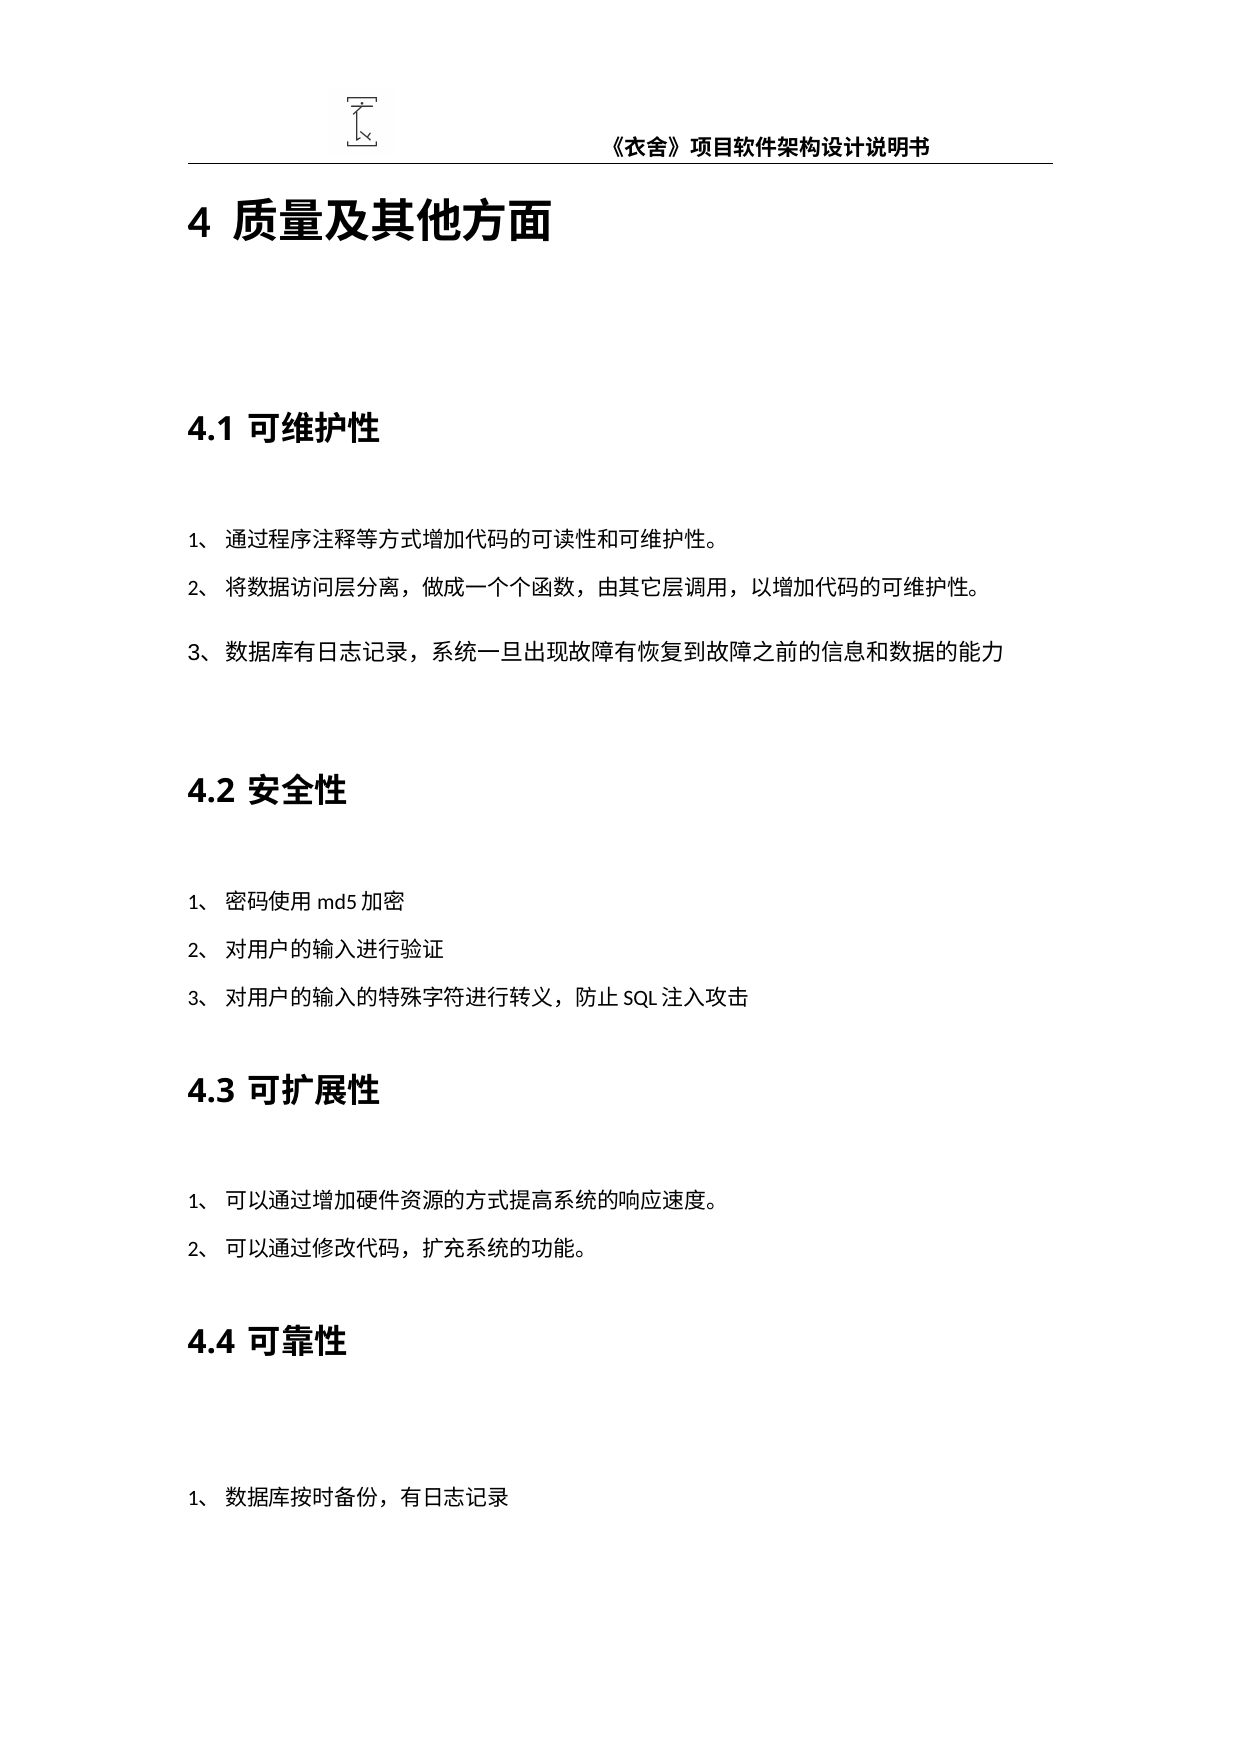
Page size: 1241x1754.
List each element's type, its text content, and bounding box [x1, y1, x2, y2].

list 可以通过修改代码，扩充系统的功能。 [187, 1231, 1053, 1263]
subtitle 可靠性 [187, 1306, 1053, 1371]
list 对用户的输入的特殊字符进行转义，防止SQL注入攻击 [187, 980, 1053, 1012]
list 数据库按时备份，有日志记录 [187, 1480, 1053, 1512]
subtitle 安全性 [187, 756, 1053, 821]
list 对用户的输入进行验证 [187, 932, 1053, 964]
subtitle 可维护性 [187, 394, 1053, 459]
list 通过程序注释等方式增加代码的可读性和可维护性。 [187, 521, 1053, 554]
subtitle 可扩展性 [187, 1055, 1053, 1120]
list 密码使用md5加密 [187, 883, 1053, 916]
list 数据库有日志记录，系统一旦出现故障有恢复到故障之前的信息和数据的能力 [187, 618, 1053, 683]
subtitle 质量及其他方面 [187, 169, 1053, 267]
list 将数据访问层分离，做成一个个函数，由其它层调用，以增加代码的可维护性。 [187, 569, 1053, 602]
list 可以通过增加硬件资源的方式提高系统的响应速度。 [187, 1183, 1053, 1215]
picture [328, 88, 395, 156]
